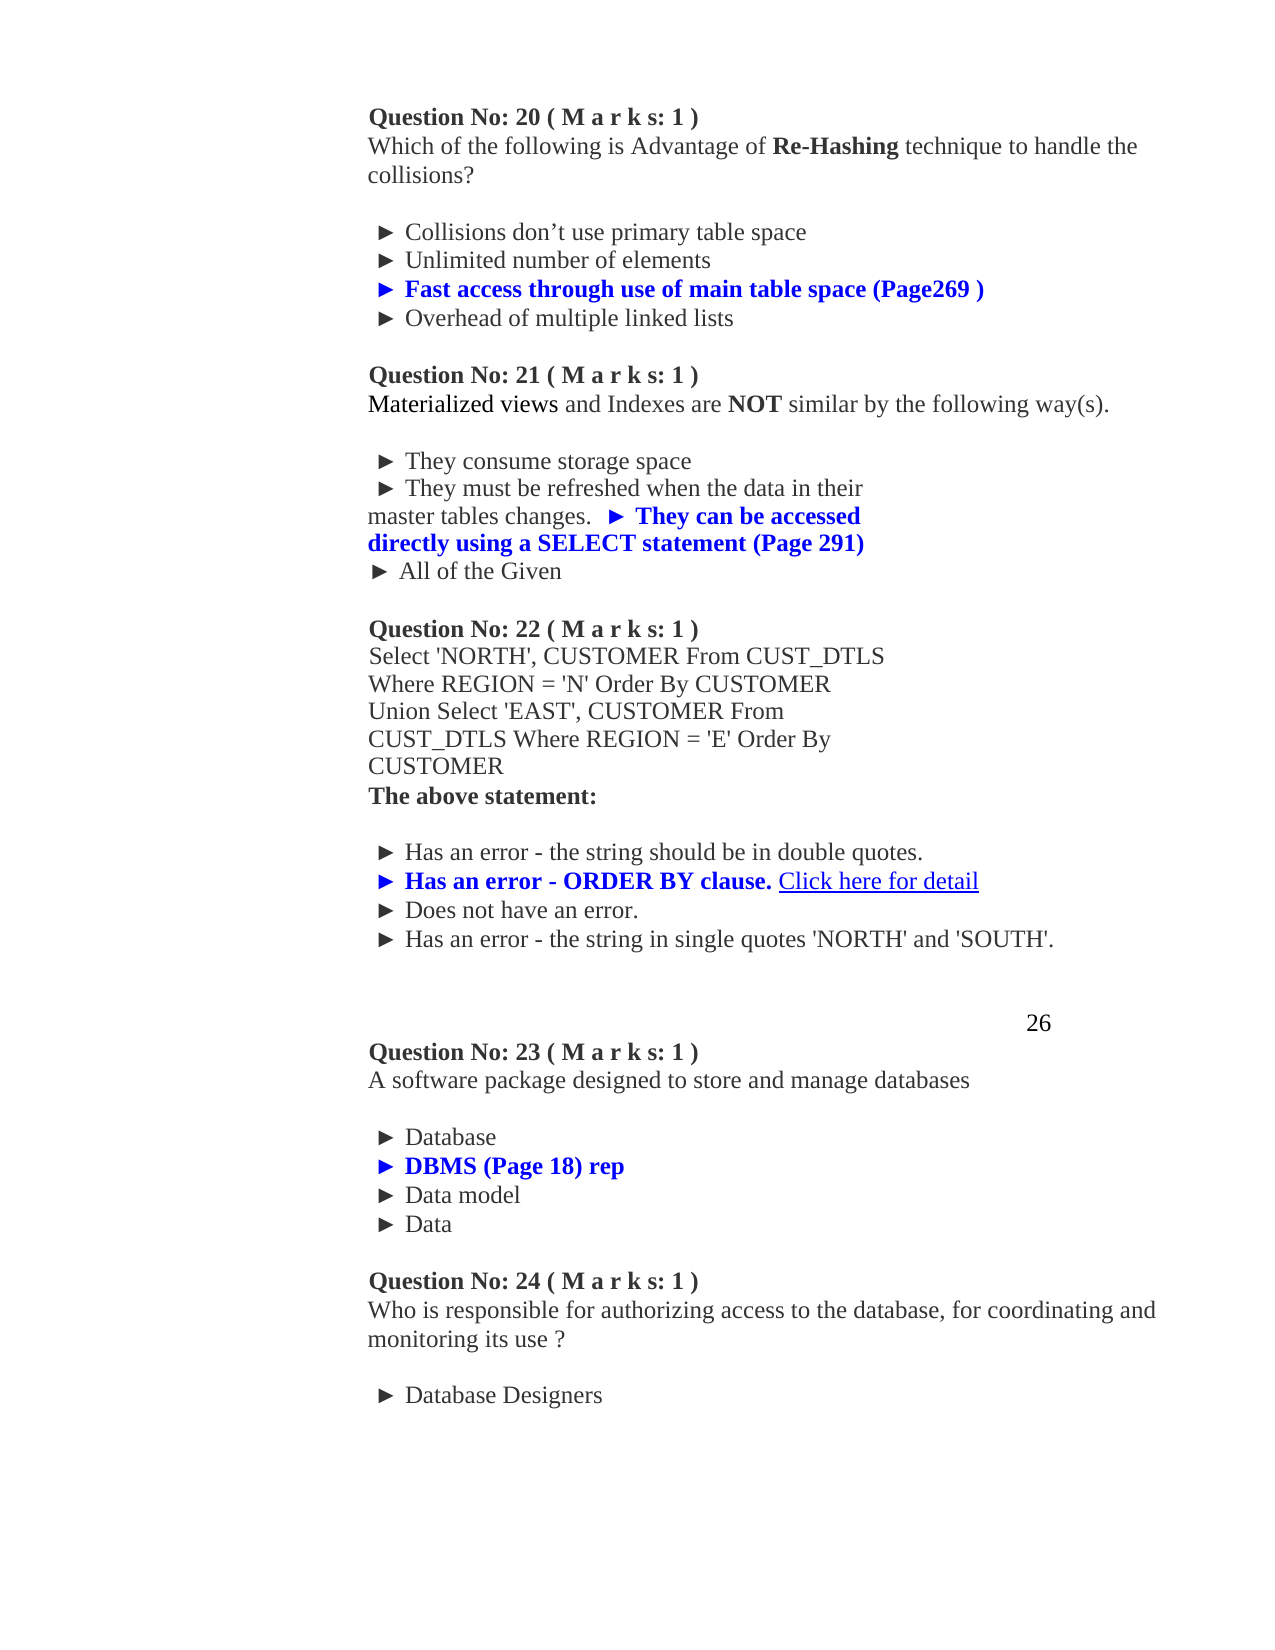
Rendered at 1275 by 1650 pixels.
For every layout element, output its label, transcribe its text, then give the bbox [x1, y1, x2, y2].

text ► Does not have an error. [367, 895, 1176, 924]
text ► Data model [367, 1180, 1176, 1209]
text ► Fast access through use of main table space (Page269 ) [367, 274, 1176, 303]
text Question No: 22 ( M a r k s: 1 ) [368, 614, 1176, 643]
text ► They must be refreshed when the data in their master tables changes. ► They can be accessed directly using a SELECT statement (Page 291) ► All of the Given [367, 475, 866, 584]
text Question No: 24 ( M a r k s: 1 ) [368, 1266, 1176, 1295]
text ► Overhead of multiple linked lists [367, 303, 1176, 332]
text The above statement: [368, 781, 1176, 810]
text 26 [367, 1008, 1051, 1037]
text ► Database Designers [367, 1381, 1176, 1409]
text Question No: 21 ( M a r k s: 1 ) [368, 361, 1176, 389]
text ► Has an error - the string in single quotes 'NORTH' and 'SOUTH'. [367, 924, 1176, 952]
text Select 'NORTH', CUSTOMER From CUST_DTLS Where REGION = 'N' Order By CUSTOMER Union Select 'EAST', CUSTOMER From CUST_DTLS Where REGION = 'E' Order By CUSTOMER [368, 643, 894, 780]
text ► DBMS (Page 18) rep [367, 1151, 1176, 1180]
text Materialized views and Indexes are NOT similar by the following way(s). [368, 389, 1176, 418]
text ► Unlimited number of elements [367, 245, 1176, 274]
text A software package designed to store and manage databases [368, 1065, 1176, 1094]
text Which of the following is Advantage of Re-Hashing technique to handle the collisions? [367, 131, 1176, 188]
text Who is responsible for authorizing access to the database, for coordinating and monitoring its use ? [367, 1295, 1176, 1352]
text ► Collisions don’t use primary table space [367, 217, 1176, 245]
text Question No: 23 ( M a r k s: 1 ) [368, 1037, 1176, 1065]
text ► Has an error - ORDER BY clause. Click here for detail [367, 866, 1176, 895]
text ► They consume storage space [367, 446, 1176, 475]
text Question No: 20 ( M a r k s: 1 ) [368, 102, 1176, 131]
text ► Has an error - the string should be in double quotes. [367, 837, 1176, 866]
text ► Database [367, 1122, 1176, 1151]
text ► Data [367, 1209, 1176, 1237]
